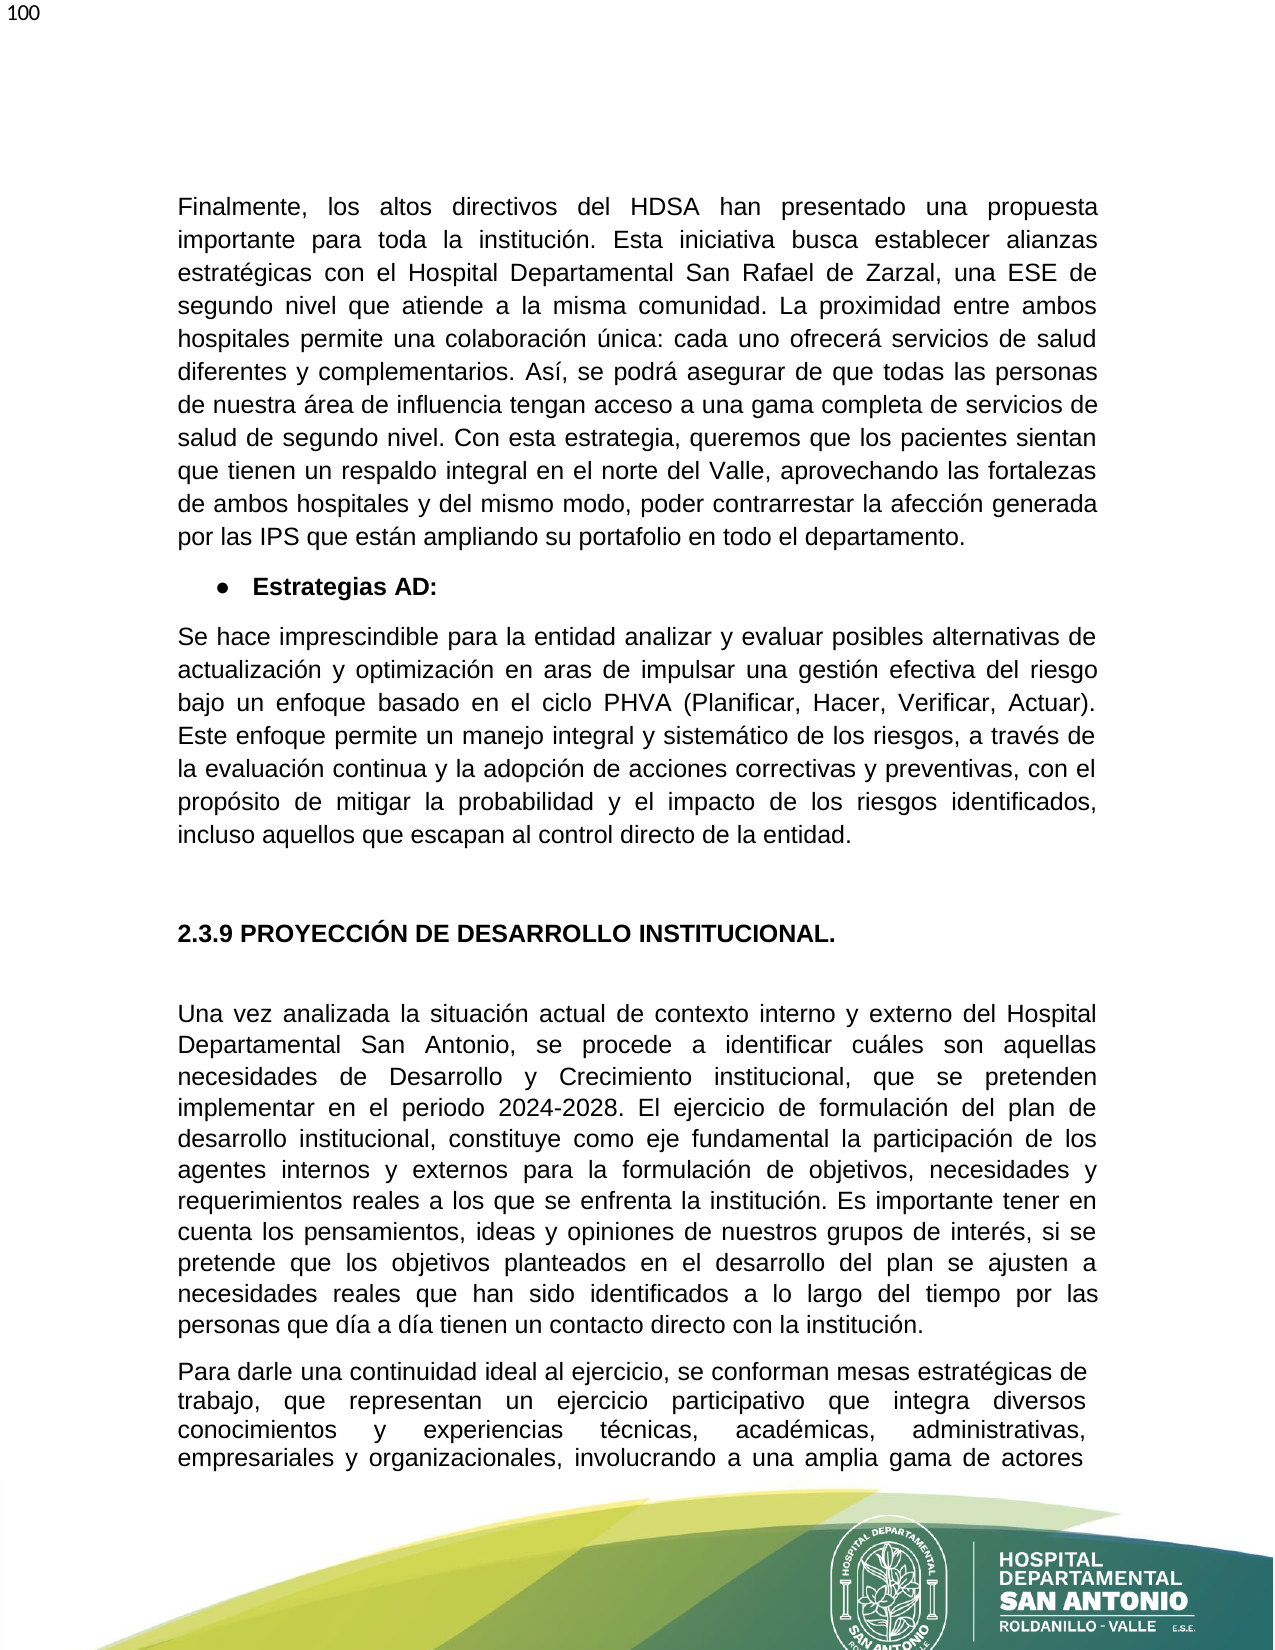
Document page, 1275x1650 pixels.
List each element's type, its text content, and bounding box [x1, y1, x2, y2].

list Estrategias AD: [215, 572, 1162, 601]
text 2.3.9 PROYECCIÓN DE DESARROLLO INSTITUCIONAL. [177, 919, 1162, 948]
text Una vez analizada la situación actual de contexto interno y externo del Hospital Departamental San Antonio, se procede a identificar cuáles son aquellas necesidades de Desarrollo y Crecimiento institucional, que se pretenden implementar en el periodo 2024-2028. El ejercicio de formulación del plan de desarrollo institucional, constituye como eje fundamental la participación de los agentes internos y externos para la formulación de objetivos, necesidades y requerimientos reales a los que se enfrenta la institución. Es importante tener en cuenta los pensamientos, ideas y opiniones de nuestros grupos de interés, si se pretende que los objetivos planteados en el desarrollo del plan se ajusten a necesidades reales que han sido identificados a lo largo del tiempo por las personas que día a día tienen un contacto directo con la institución. [177, 999, 1098, 1338]
picture [1, 1479, 1273, 1650]
text Se hace imprescindible para la entidad analizar y evaluar posibles alternativas de actualización y optimización en aras de impulsar una gestión efectiva del riesgo bajo un enfoque basado en el ciclo PHVA (Planificar, Hacer, Verificar, Actuar). Este enfoque permite un manejo integral y sistemático de los riesgos, a través de la evaluación continua y la adopción de acciones correctivas y preventivas, con el propósito de mitigar la probabilidad y el impacto de los riesgos identificados, incluso aquellos que escapan al control directo de la entidad. [177, 622, 1098, 849]
text Finalmente, los altos directivos del HDSA han presentado una propuesta importante para toda la institución. Esta iniciativa busca establecer alianzas estratégicas con el Hospital Departamental San Rafael de Zarzal, una ESE de segundo nivel que atiende a la misma comunidad. La proximidad entre ambos hospitales permite una colaboración única: cada uno ofrecerá servicios de salud diferentes y complementarios. Así, se podrá asegurar de que todas las personas de nuestra área de influencia tengan acceso a una gama completa de servicios de salud de segundo nivel. Con esta estrategia, queremos que los pacientes sientan que tienen un respaldo integral en el norte del Valle, aprovechando las fortalezas de ambos hospitales y del mismo modo, poder contrarrestar la afección generada por las IPS que están ampliando su portafolio en todo el departamento. [177, 192, 1098, 551]
text Para darle una continuidad ideal al ejercicio, se conforman mesas estratégicas de trabajo, que representan un ejercicio participativo que integra diversos conocimientos y experiencias técnicas, académicas, administrativas, empresariales y organizacionales, involucrando a una amplia gama de actores [177, 1357, 1087, 1472]
